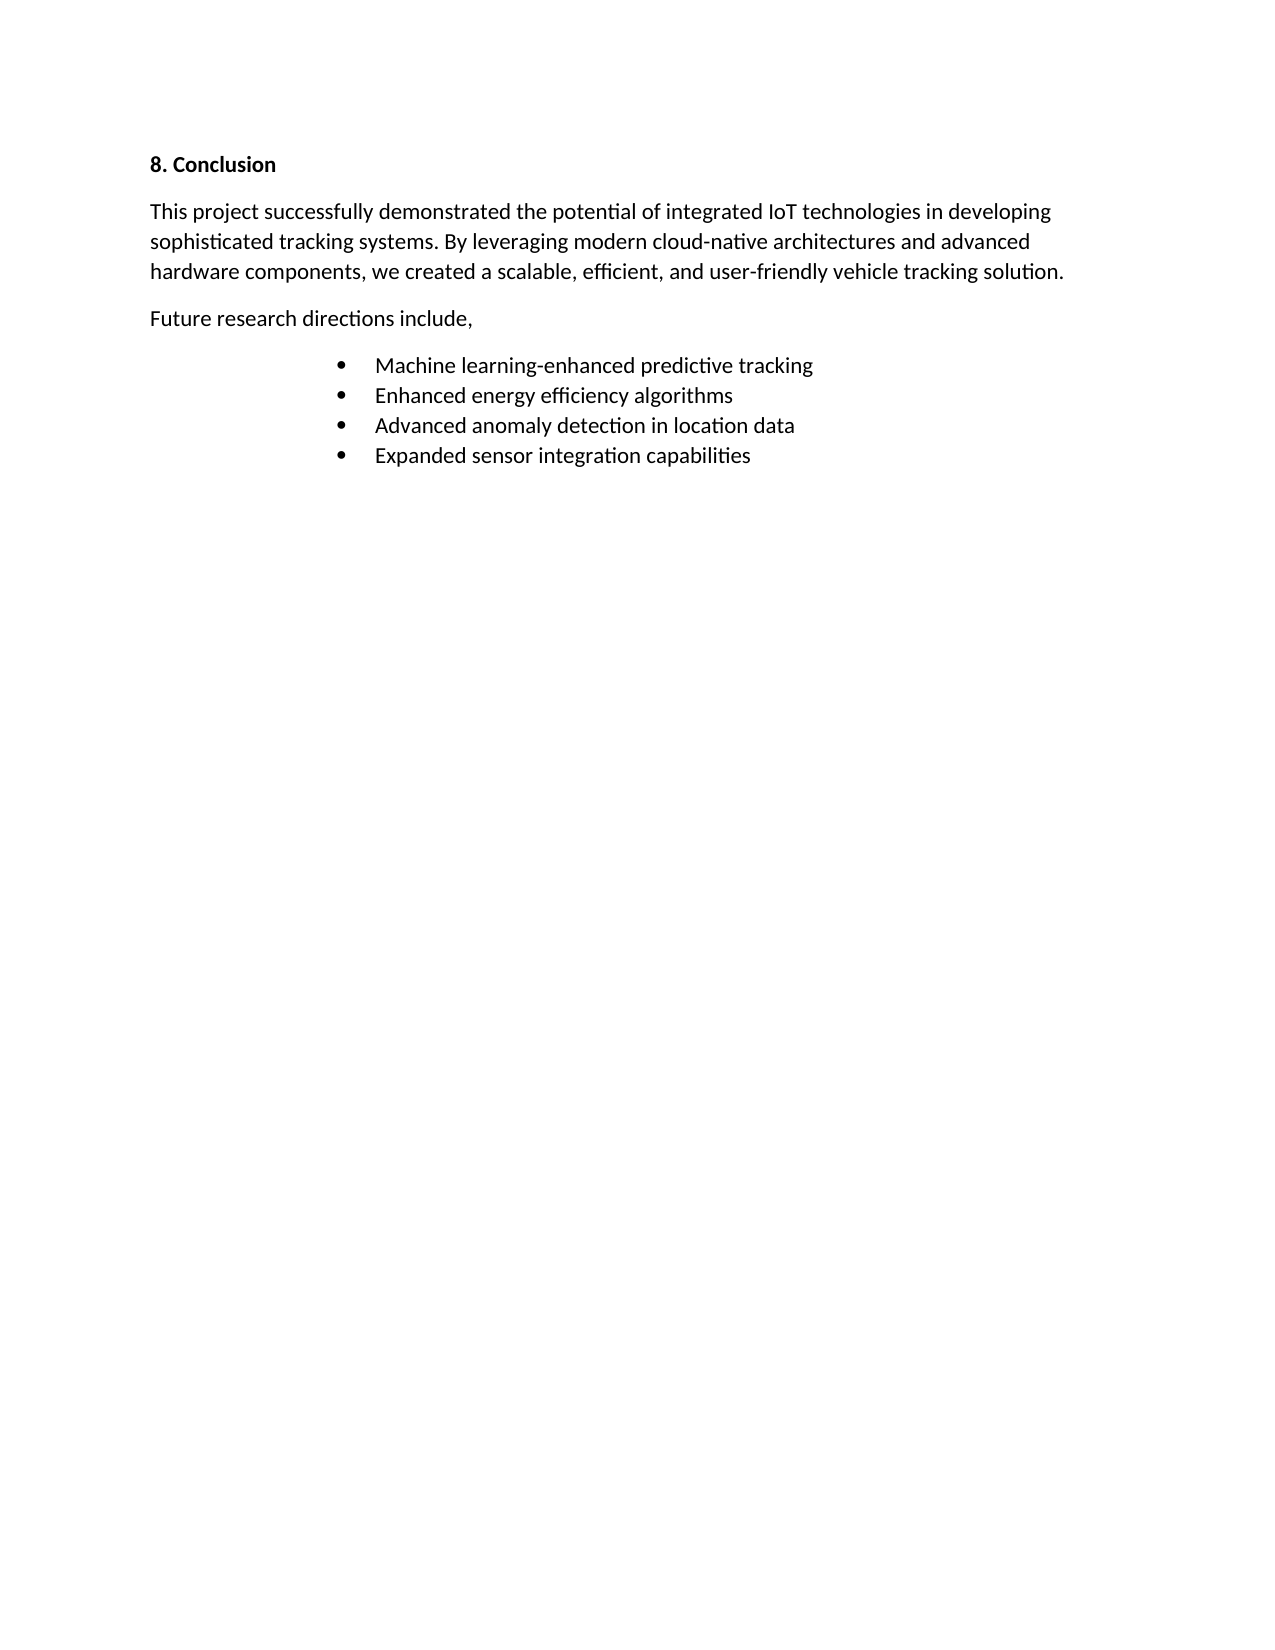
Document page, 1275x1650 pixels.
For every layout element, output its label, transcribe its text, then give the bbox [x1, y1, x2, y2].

list Machine learning-enhanced predictive tracking [337, 351, 1125, 379]
list Expanded sensor integration capabilities [337, 442, 1125, 470]
text This project successfully demonstrated the potential of integrated IoT technologies in developing sophisticated tracking systems. By leveraging modern cloud-native architectures and advanced hardware components, we created a scalable, efficient, and user-friendly vehicle tracking solution. [150, 197, 1125, 285]
list Advanced anomaly detection in location data [337, 411, 1125, 439]
text Future research directions include, [150, 304, 1125, 332]
text 8. Conclusion [150, 150, 1125, 178]
list Enhanced energy efficiency algorithms [337, 381, 1125, 409]
